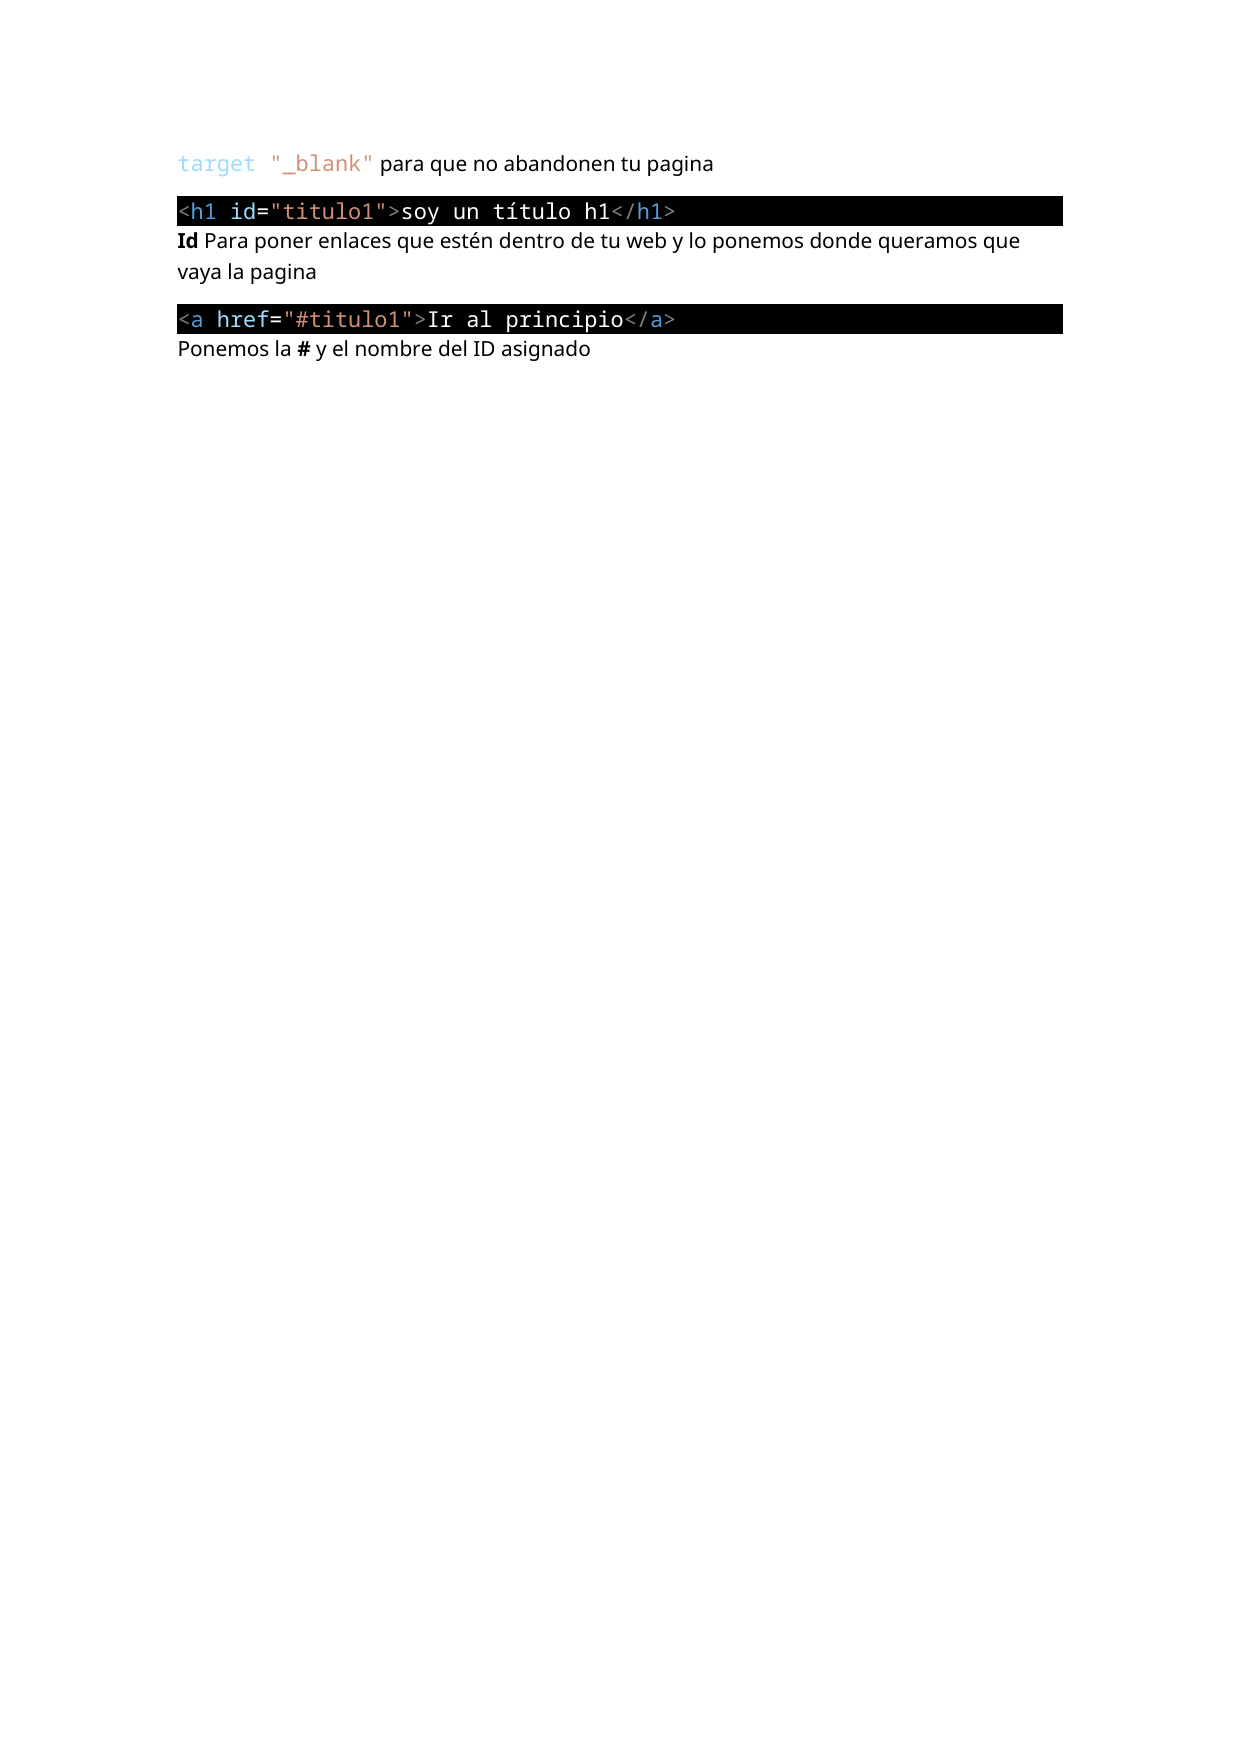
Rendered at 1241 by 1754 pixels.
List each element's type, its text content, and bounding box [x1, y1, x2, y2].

text <h1 id="titulo1">soy un título h1</h1> [177, 196, 1063, 226]
text <a href="#titulo1">Ir al principio</a> [177, 304, 1063, 334]
text Id Para poner enlaces que estén dentro de tu web y lo ponemos donde queramos que vaya la pagina [177, 226, 1063, 285]
text target="_blank" para que no abandonen tu pagina [177, 148, 1063, 177]
text Ponemos la # y el nombre del ID asignado [177, 334, 1063, 362]
